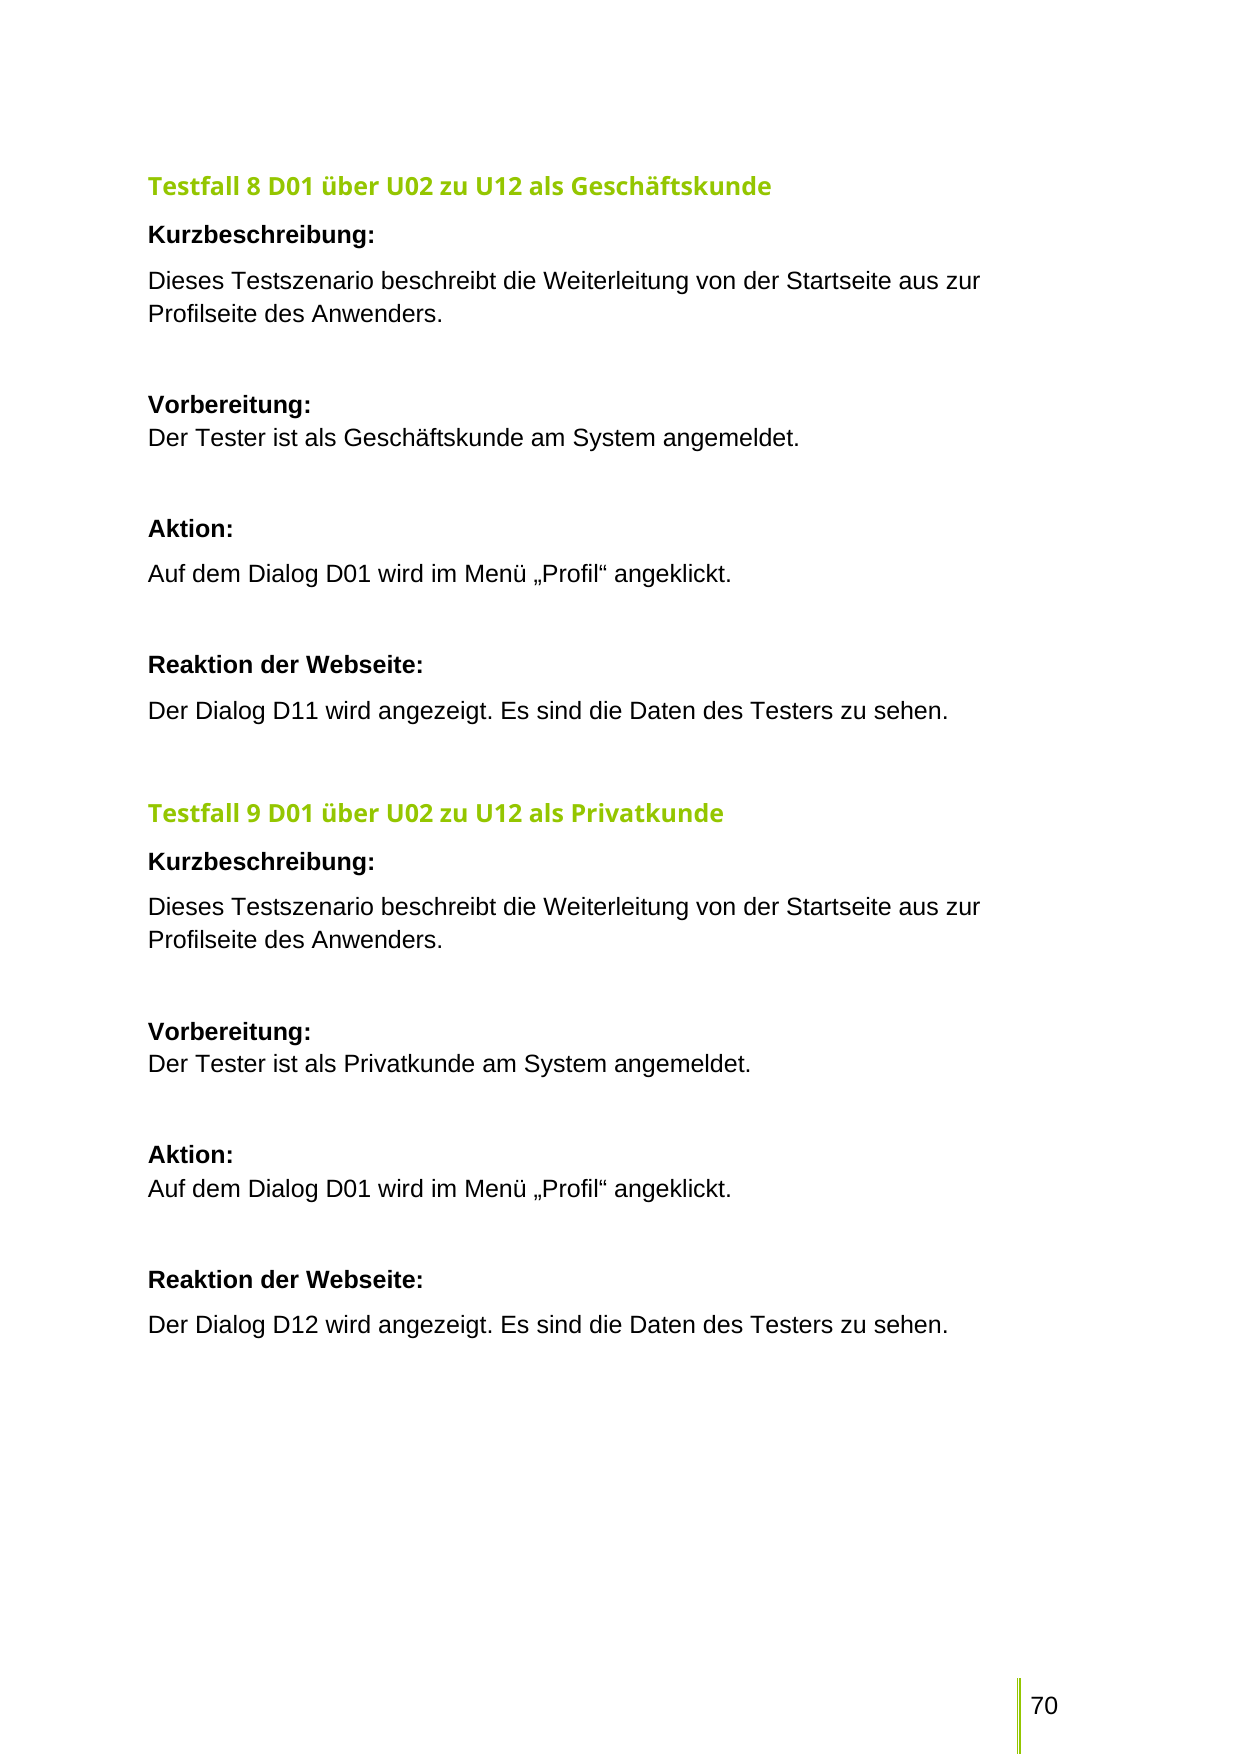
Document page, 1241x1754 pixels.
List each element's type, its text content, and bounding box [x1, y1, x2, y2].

subtitle Testfall 9 D01 über U02 zu U12 als Privatkunde [148, 795, 1093, 829]
text Reaktion der Webseite: [148, 1264, 1093, 1293]
text Dieses Testszenario beschreibt die Weiterleitung von der Startseite aus zur Profilseite des Anwenders. [148, 266, 1093, 327]
text Der Dialog D12 wird angezeigt. Es sind die Daten des Testers zu sehen. [148, 1310, 1093, 1339]
subtitle Testfall 8 D01 über U02 zu U12 als Geschäftskunde [148, 168, 1093, 202]
text Vorbereitung: Der Tester ist als Privatkunde am System angemeldet. [148, 1016, 1093, 1078]
text Kurzbeschreibung: [148, 220, 1093, 249]
text Dieses Testszenario beschreibt die Weiterleitung von der Startseite aus zur Profilseite des Anwenders. [148, 892, 1093, 954]
text Aktion: [148, 514, 1093, 542]
text Aktion: Auf dem Dialog D01 wird im Menü „Profil“ angeklickt. [148, 1141, 1093, 1202]
text Der Dialog D11 wird angezeigt. Es sind die Daten des Testers zu sehen. [148, 696, 1093, 724]
text Reaktion der Webseite: [148, 650, 1093, 679]
text Vorbereitung: Der Tester ist als Geschäftskunde am System angemeldet. [148, 390, 1093, 451]
text Kurzbeschreibung: [148, 847, 1093, 876]
text Auf dem Dialog D01 wird im Menü „Profil“ angeklickt. [148, 559, 1093, 588]
